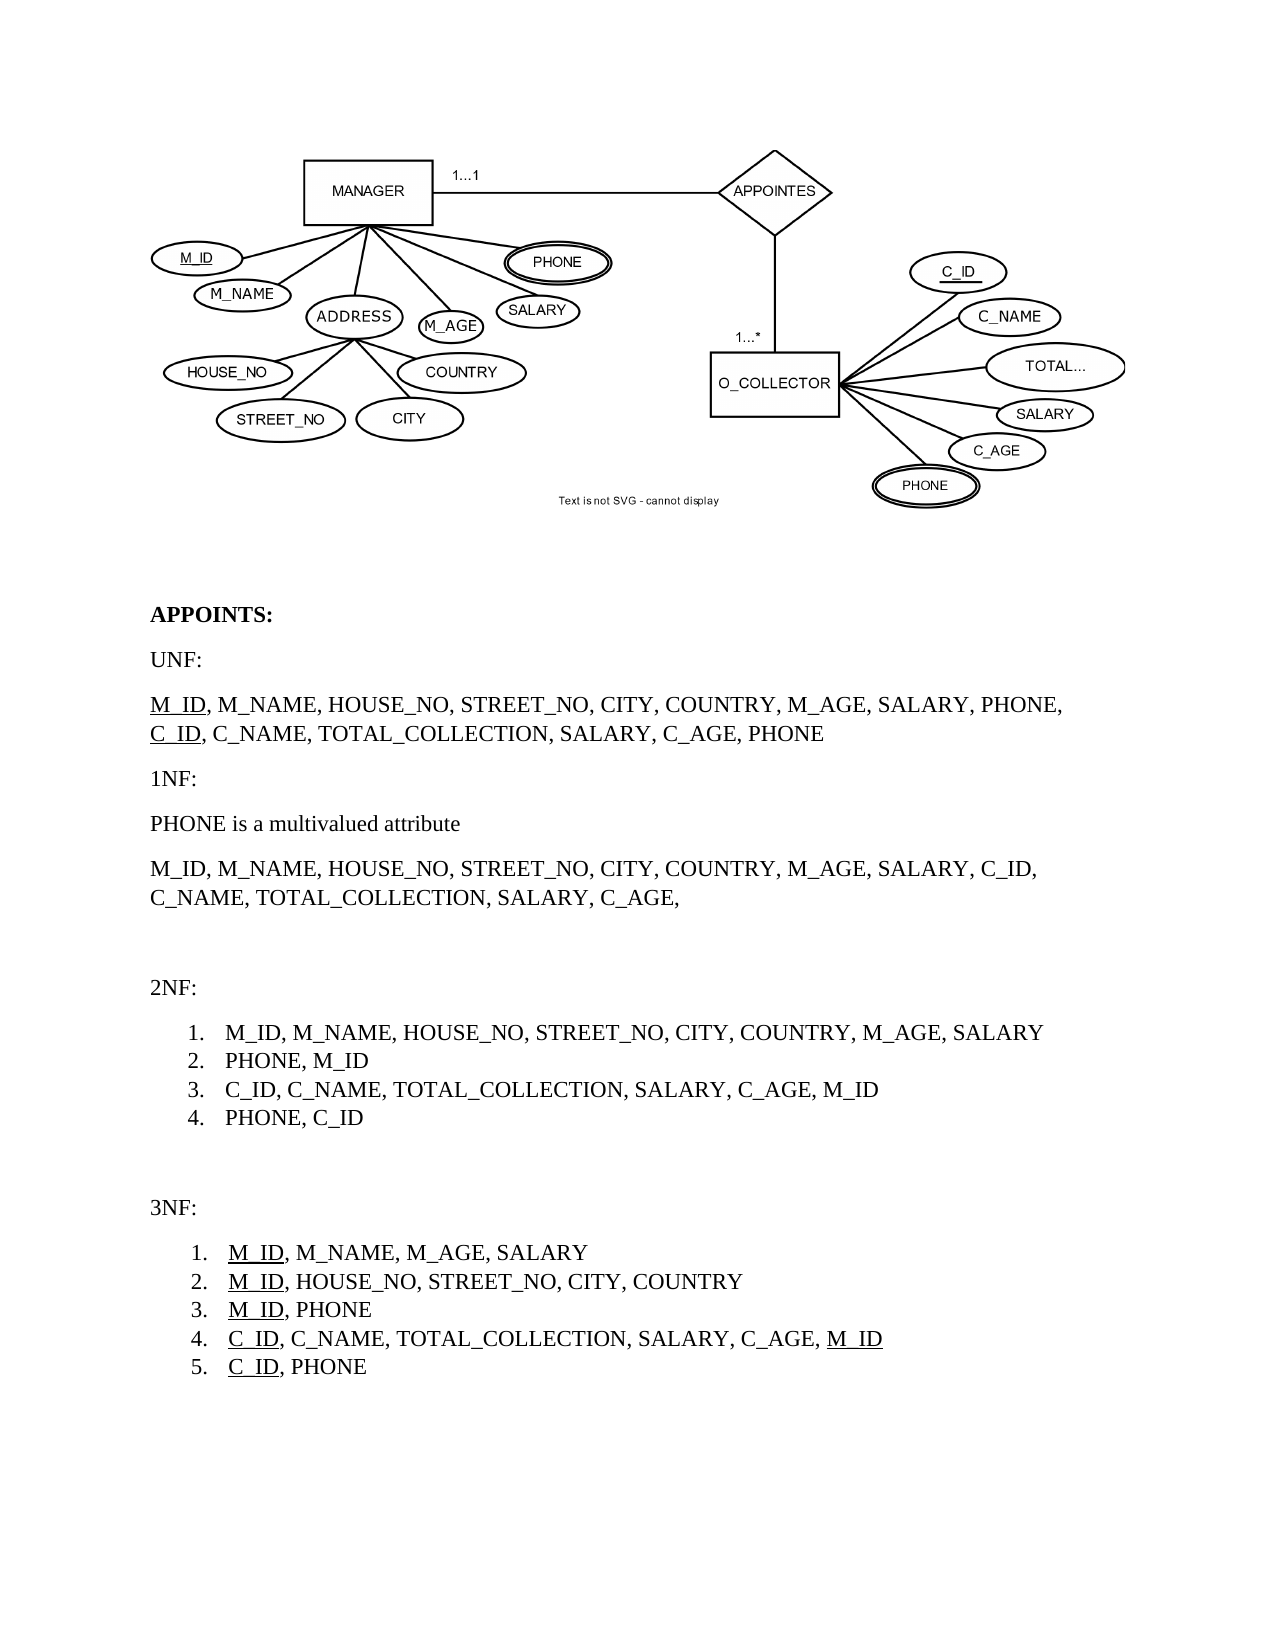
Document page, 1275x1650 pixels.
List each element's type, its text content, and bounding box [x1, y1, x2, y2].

list C_ID, C_NAME, TOTAL_COLLECTION, SALARY, C_AGE, M_ID [187, 1076, 1125, 1102]
text 1NF: [150, 765, 1125, 791]
text PHONE is a multivalued attribute [150, 810, 1125, 836]
list PHONE, M_ID [187, 1047, 1125, 1074]
list PHONE, C_ID [187, 1104, 1125, 1131]
list M_ID, HOUSE_NO, STREET_NO, CITY, COUNTRY [191, 1268, 1125, 1294]
text 3NF: [150, 1194, 1125, 1221]
list C_ID, C_NAME, TOTAL_COLLECTION, SALARY, C_AGE, M_ID [191, 1325, 1125, 1351]
text M_ID, M_NAME, HOUSE_NO, STREET_NO, CITY, COUNTRY, M_AGE, SALARY, PHONE, C_ID, C_NAME, TOTAL_COLLECTION, SALARY, C_AGE, PHONE [150, 691, 1125, 746]
picture [150, 150, 1125, 509]
list M_ID, PHONE [191, 1296, 1125, 1323]
list M_ID, M_NAME, M_AGE, SALARY [191, 1239, 1125, 1266]
list M_ID, M_NAME, HOUSE_NO, STREET_NO, CITY, COUNTRY, M_AGE, SALARY [187, 1019, 1125, 1045]
text UNF: [150, 646, 1125, 673]
text M_ID, M_NAME, HOUSE_NO, STREET_NO, CITY, COUNTRY, M_AGE, SALARY, C_ID, C_NAME, TOTAL_COLLECTION, SALARY, C_AGE, [150, 855, 1125, 910]
text APPOINTS: [150, 601, 1125, 627]
text 2NF: [150, 974, 1125, 1000]
list C_ID, PHONE [191, 1353, 1125, 1379]
